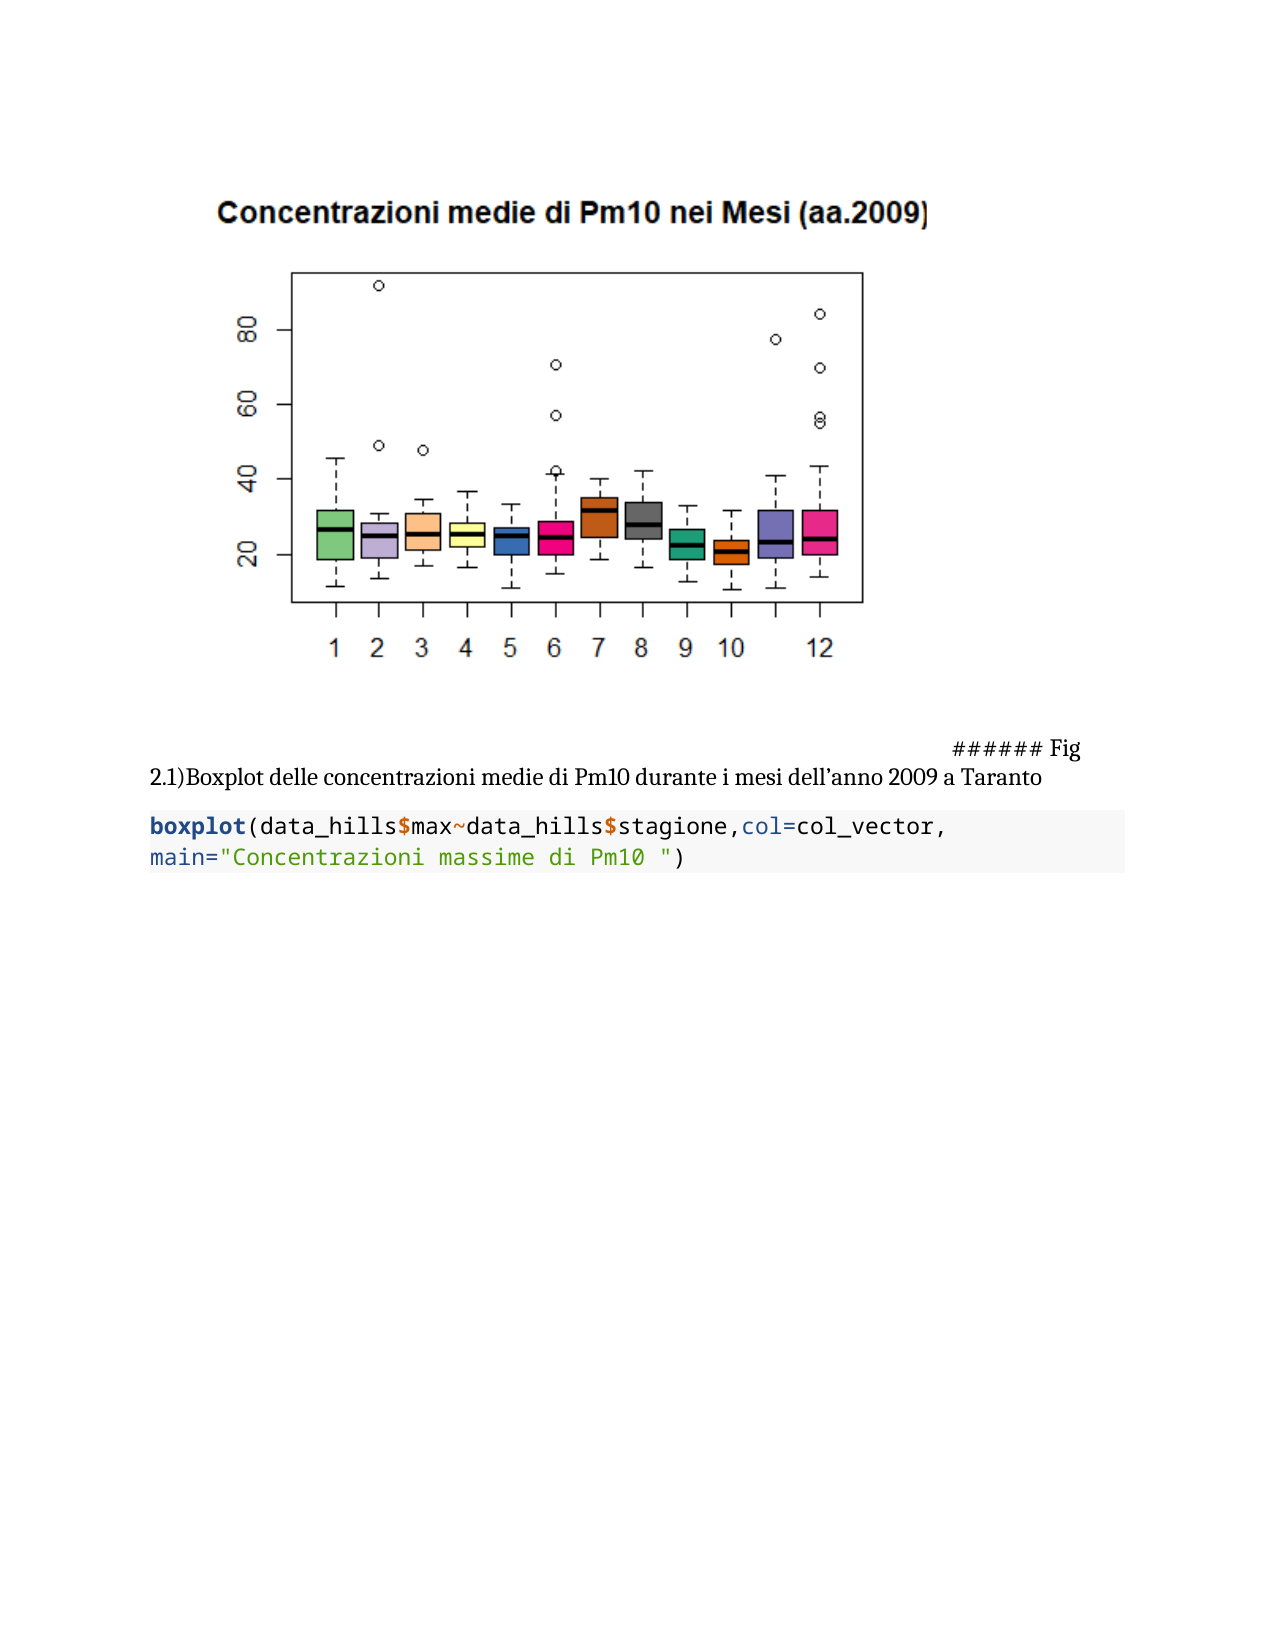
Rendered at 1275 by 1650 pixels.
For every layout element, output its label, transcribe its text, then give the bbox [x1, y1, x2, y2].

picture [168, 150, 927, 757]
text boxplot(data_hills$max~data_hills$stagione,col=col_vector, main="Concentrazioni massime di Pm10 ") [686, 810, 1125, 873]
